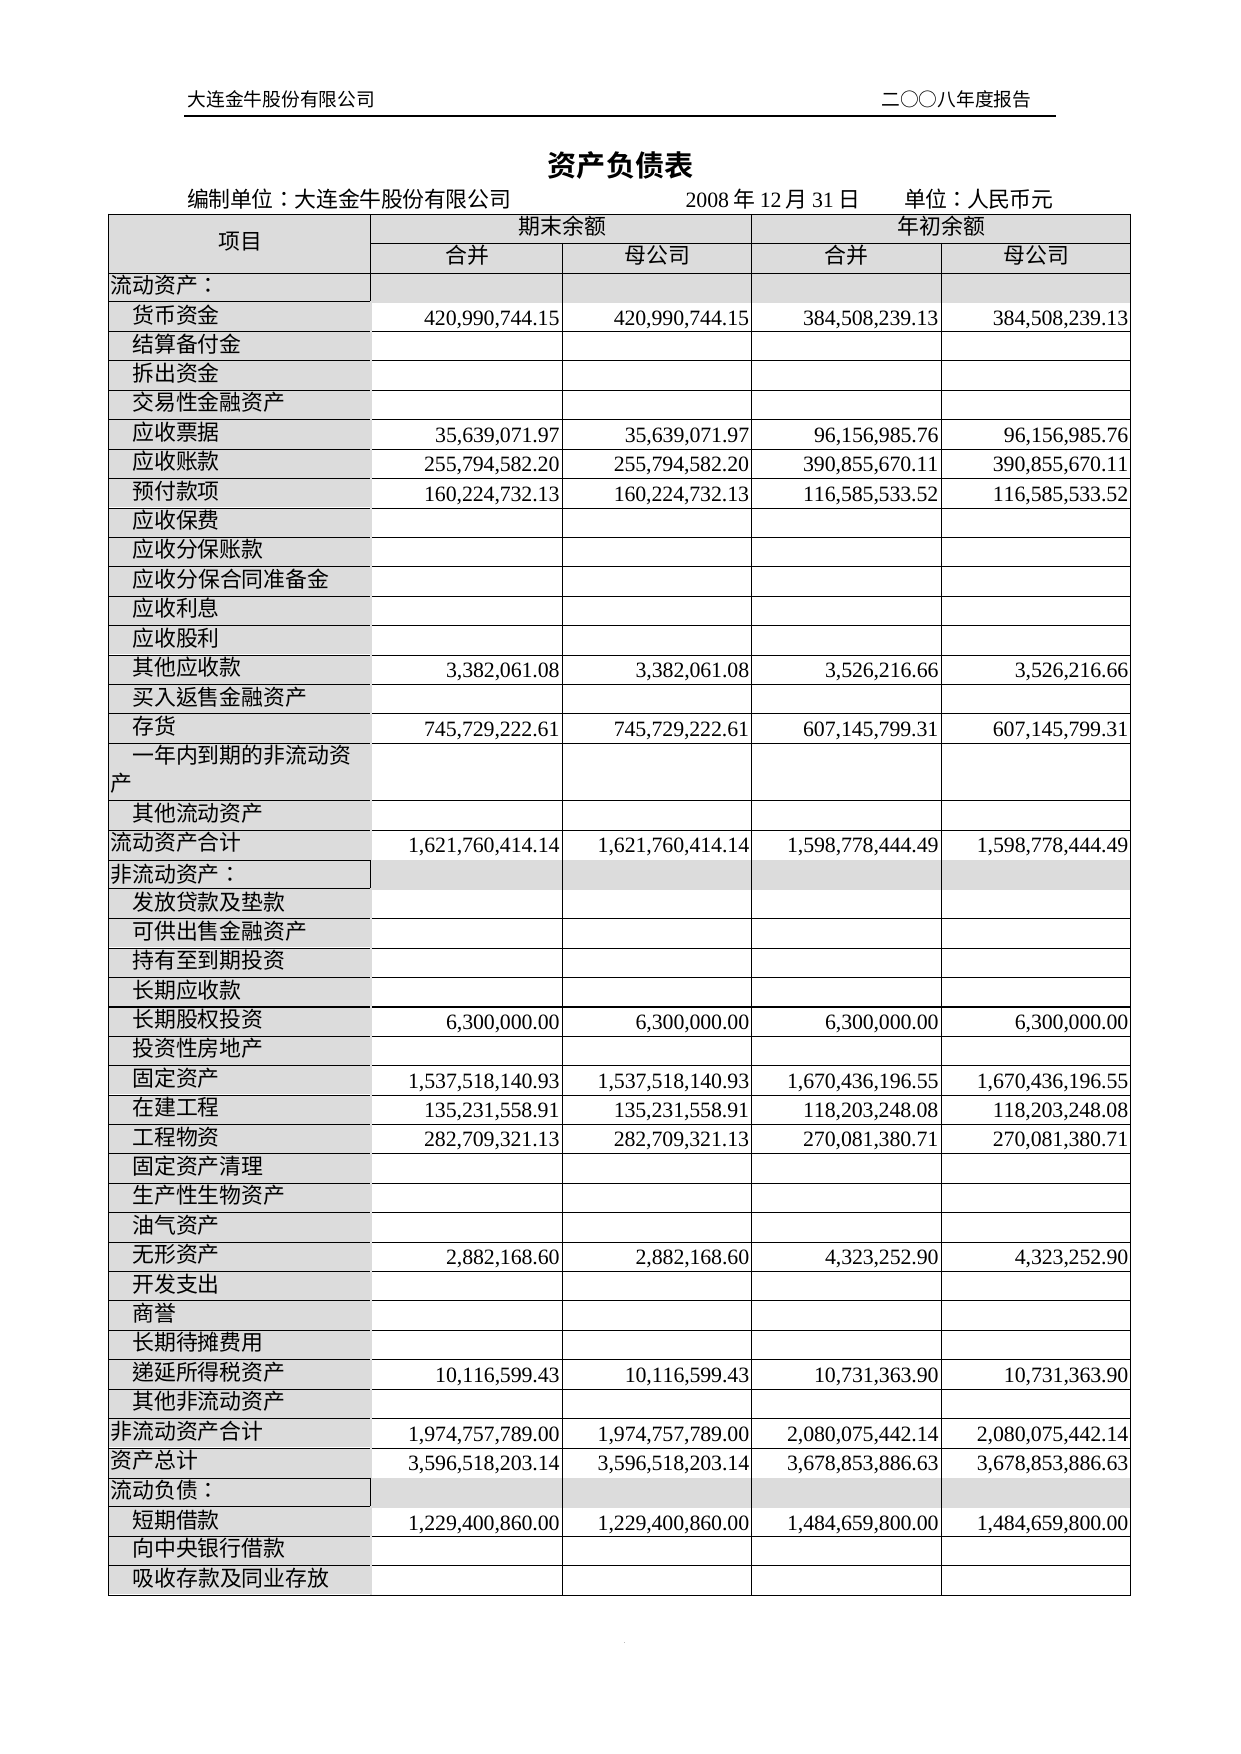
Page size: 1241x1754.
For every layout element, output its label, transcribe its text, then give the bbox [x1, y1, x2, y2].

table_cell [563, 538, 751, 566]
table_cell 1,598,778,444.49 [942, 831, 1130, 860]
table_cell [942, 685, 1130, 713]
table_cell [752, 332, 941, 360]
table_cell [752, 626, 941, 654]
table_cell [563, 1154, 751, 1183]
table_cell 384,508,239.13 [752, 303, 941, 331]
table_cell 2,882,168.60 [563, 1243, 751, 1271]
table_cell [563, 332, 751, 360]
table_cell [752, 1537, 941, 1565]
table_cell [942, 1537, 1130, 1565]
table_cell 3,526,216.66 [752, 656, 941, 684]
table_cell 1,974,757,789.00 [372, 1419, 562, 1447]
table_cell 745,729,222.61 [372, 714, 562, 743]
table_cell 在建工程 [109, 1096, 370, 1124]
table_cell 1,484,659,800.00 [942, 1508, 1130, 1536]
table_cell [563, 978, 751, 1006]
table_cell 118,203,248.08 [942, 1096, 1130, 1124]
table_cell 3,678,853,886.63 [752, 1449, 941, 1478]
table_cell [563, 626, 751, 654]
table_cell [752, 919, 941, 947]
table_cell [942, 538, 1130, 566]
table_cell [563, 274, 751, 301]
table_cell 固定资产 [109, 1066, 370, 1094]
table_cell 2,080,075,442.14 [942, 1419, 1130, 1447]
table_cell 6,300,000.00 [752, 1008, 941, 1036]
table_cell 160,224,732.13 [372, 479, 562, 507]
table_cell 4,323,252.90 [752, 1243, 941, 1271]
table_cell 生产性生物资产 [109, 1184, 370, 1212]
table_cell 应收保费 [109, 509, 370, 537]
text 编制单位：大连金牛股份有限公司 2008年12月31日 单位：人民币元 [98, 184, 1143, 213]
table_cell [563, 801, 751, 830]
table_cell [752, 863, 941, 888]
table_cell 1,621,760,414.14 [563, 831, 751, 860]
table_cell 应收分保账款 [109, 538, 370, 566]
table_cell 资产总计 [109, 1449, 370, 1478]
subtitle 资产负债表 [98, 145, 1143, 184]
table_cell [563, 361, 751, 390]
table_cell 1,621,760,414.14 [372, 831, 562, 860]
table_cell [942, 1390, 1130, 1418]
table_cell 短期借款 [109, 1507, 370, 1536]
table_cell [563, 863, 751, 888]
table_cell [563, 1566, 751, 1594]
table_cell 160,224,732.13 [563, 479, 751, 507]
table_cell [372, 919, 562, 947]
table_cell [372, 567, 562, 596]
table_cell 流动资产： [109, 274, 370, 301]
table_cell 4,323,252.90 [942, 1243, 1130, 1271]
table_cell [752, 1566, 941, 1594]
table_cell 3,678,853,886.63 [942, 1449, 1130, 1478]
table_cell [752, 1479, 941, 1506]
table_cell [372, 1301, 562, 1330]
table_cell [563, 1301, 751, 1330]
table_cell 买入返售金融资产 [109, 685, 370, 713]
table_cell 1,974,757,789.00 [563, 1419, 751, 1447]
table_cell 1,537,518,140.93 [563, 1066, 751, 1094]
table_cell 母公司 [563, 244, 751, 273]
table_cell 持有至到期投资 [109, 949, 370, 977]
table_cell [752, 1037, 941, 1065]
table_cell 工程物资 [109, 1125, 370, 1153]
table_cell 420,990,744.15 [563, 303, 751, 331]
table_cell [752, 391, 941, 419]
table_cell 长期股权投资 [109, 1008, 370, 1036]
table_cell 油气资产 [109, 1213, 370, 1242]
table_cell 流动负债： [109, 1479, 370, 1506]
table_cell 2,882,168.60 [372, 1243, 562, 1271]
table_cell 开发支出 [109, 1272, 370, 1300]
table_cell 1,670,436,196.55 [752, 1066, 941, 1094]
table_cell [372, 538, 562, 566]
table_cell [752, 1301, 941, 1330]
table_cell 270,081,380.71 [752, 1125, 941, 1153]
table_cell [563, 1331, 751, 1359]
table_cell [372, 597, 562, 625]
table_cell [942, 801, 1130, 830]
table_cell [371, 274, 562, 301]
table_cell [752, 597, 941, 625]
table_cell [942, 626, 1130, 654]
table_cell [752, 274, 941, 301]
table_cell 递延所得税资产 [109, 1360, 370, 1389]
table_cell [942, 1272, 1130, 1300]
table_cell [752, 1390, 941, 1418]
table_cell 其他流动资产 [109, 801, 370, 830]
table_cell 118,203,248.08 [752, 1096, 941, 1124]
table_cell 3,382,061.08 [372, 656, 562, 684]
table_cell 390,855,670.11 [752, 450, 941, 478]
table_cell 10,731,363.90 [752, 1360, 941, 1389]
table_cell 应收票据 [109, 420, 370, 449]
table_cell [942, 1154, 1130, 1183]
table_cell 255,794,582.20 [372, 450, 562, 478]
table_cell [942, 332, 1130, 360]
table_cell [752, 890, 941, 918]
table_cell 一年内到期的非流动资 产 [109, 744, 370, 800]
table_cell [752, 1154, 941, 1183]
table_cell 116,585,533.52 [752, 479, 941, 507]
table_cell [563, 919, 751, 947]
table_cell 存货 [109, 714, 370, 743]
table_cell [942, 890, 1130, 918]
table_cell [942, 597, 1130, 625]
table_cell 1,484,659,800.00 [752, 1508, 941, 1536]
table_cell 6,300,000.00 [563, 1008, 751, 1036]
table_cell [563, 391, 751, 419]
table_cell [372, 1331, 562, 1359]
table_cell [563, 1537, 751, 1565]
table_cell [372, 1154, 562, 1183]
table_cell [752, 1213, 941, 1242]
table_cell [563, 567, 751, 596]
table_cell [372, 949, 562, 977]
table_cell 10,116,599.43 [563, 1360, 751, 1389]
table_cell [563, 1390, 751, 1418]
table_cell 无形资产 [109, 1243, 370, 1271]
table_cell [942, 1184, 1130, 1212]
table_cell 282,709,321.13 [563, 1125, 751, 1153]
table_cell [942, 361, 1130, 390]
table_cell [752, 801, 941, 830]
table_cell [942, 1479, 1130, 1506]
table_cell 长期应收款 [109, 978, 370, 1006]
table_cell 应收股利 [109, 626, 370, 654]
table_cell 商誉 [109, 1301, 370, 1330]
table_cell 应收利息 [109, 597, 370, 625]
table_cell 390,855,670.11 [942, 450, 1130, 478]
table_cell 固定资产清理 [109, 1154, 370, 1183]
table_cell 货币资金 [109, 302, 370, 331]
table_cell [942, 509, 1130, 537]
table_cell [372, 978, 562, 1006]
table_cell [371, 863, 562, 888]
table_cell 可供出售金融资产 [109, 919, 370, 947]
table_cell [372, 391, 562, 419]
table_cell 2,080,075,442.14 [752, 1419, 941, 1447]
table_cell [752, 1331, 941, 1359]
table_cell 项目 [109, 228, 370, 256]
table_cell [563, 949, 751, 977]
table_cell [563, 1272, 751, 1300]
table_cell 吸收存款及同业存放 [109, 1566, 370, 1594]
table_cell 255,794,582.20 [563, 450, 751, 478]
table_cell 384,508,239.13 [942, 303, 1130, 331]
table_cell 282,709,321.13 [372, 1125, 562, 1153]
table_cell [942, 863, 1130, 888]
table_cell [942, 391, 1130, 419]
table_cell 流动资产合计 [109, 831, 370, 860]
table_cell [752, 978, 941, 1006]
table_cell [942, 1301, 1130, 1330]
table_cell 607,145,799.31 [942, 714, 1130, 743]
table_cell [372, 626, 562, 654]
table_cell [563, 1479, 751, 1506]
table_cell [372, 332, 562, 360]
table_cell 非流动资产合计 [109, 1419, 370, 1447]
table_cell [372, 890, 562, 918]
table_cell 6,300,000.00 [372, 1008, 562, 1036]
table_cell 96,156,985.76 [942, 420, 1130, 449]
table_cell [752, 361, 941, 390]
table_cell 拆出资金 [109, 361, 370, 390]
table_cell 3,526,216.66 [942, 656, 1130, 684]
table_cell [752, 685, 941, 713]
table_cell [372, 801, 562, 830]
table_cell 交易性金融资产 [109, 391, 370, 419]
table_cell [752, 538, 941, 566]
table_cell 母公司 [942, 244, 1130, 273]
table_cell [372, 744, 562, 800]
table_cell 应收分保合同准备金 [109, 567, 370, 596]
table_cell [372, 1537, 562, 1565]
table_cell 3,596,518,203.14 [372, 1449, 562, 1478]
table_cell [752, 509, 941, 537]
table_cell 96,156,985.76 [752, 420, 941, 449]
table_cell 6,300,000.00 [942, 1008, 1130, 1036]
table_cell 116,585,533.52 [942, 479, 1130, 507]
table_cell [942, 744, 1130, 800]
table_cell [942, 1566, 1130, 1594]
table_cell 135,231,558.91 [372, 1096, 562, 1124]
table_cell 420,990,744.15 [372, 303, 562, 331]
table_cell 非流动资产： [109, 861, 370, 888]
table_cell 其他应收款 [109, 656, 370, 684]
table_cell 1,598,778,444.49 [752, 831, 941, 860]
table_cell 3,596,518,203.14 [563, 1449, 751, 1478]
table_cell [563, 685, 751, 713]
table_cell [752, 1184, 941, 1212]
table_cell [372, 361, 562, 390]
table_cell 35,639,071.97 [372, 420, 562, 449]
table_cell [563, 1037, 751, 1065]
table_cell [563, 744, 751, 800]
table_cell 3,382,061.08 [563, 656, 751, 684]
table_cell [372, 1566, 562, 1594]
table_cell 745,729,222.61 [563, 714, 751, 743]
table_cell 10,731,363.90 [942, 1360, 1130, 1389]
table_cell [752, 949, 941, 977]
table_cell [942, 567, 1130, 596]
table_cell [563, 890, 751, 918]
table_cell 预付款项 [109, 479, 370, 507]
table_cell 270,081,380.71 [942, 1125, 1130, 1153]
table_cell [372, 1272, 562, 1300]
table_cell [942, 1213, 1130, 1242]
table_cell [371, 1479, 562, 1506]
table_cell 应收账款 [109, 450, 370, 478]
table_cell [372, 1037, 562, 1065]
table_cell [372, 509, 562, 537]
table_cell [372, 1213, 562, 1242]
table_header 年初余额 [752, 215, 1130, 243]
table_cell 607,145,799.31 [752, 714, 941, 743]
table_header 期末余额 [371, 215, 751, 243]
table_cell 长期待摊费用 [109, 1331, 370, 1359]
table_cell [942, 1037, 1130, 1065]
table_cell 35,639,071.97 [563, 420, 751, 449]
table_cell 1,670,436,196.55 [942, 1066, 1130, 1094]
table_cell 1,229,400,860.00 [563, 1508, 751, 1536]
table_cell [372, 1390, 562, 1418]
table_cell 向中央银行借款 [109, 1537, 370, 1565]
table_cell 投资性房地产 [109, 1037, 370, 1065]
table_cell [109, 256, 370, 273]
table_cell [942, 949, 1130, 977]
table_cell [563, 597, 751, 625]
table_cell 结算备付金 [109, 332, 370, 360]
table_cell [563, 509, 751, 537]
table_cell 其他非流动资产 [109, 1390, 370, 1418]
table_cell [563, 1184, 751, 1212]
table_cell [942, 919, 1130, 947]
table_cell 10,116,599.43 [372, 1360, 562, 1389]
table_cell 发放贷款及垫款 [109, 889, 370, 918]
table_header [109, 215, 370, 228]
table_cell [942, 1331, 1130, 1359]
table_cell [372, 1184, 562, 1212]
table_cell 合并 [371, 244, 562, 273]
table_cell [752, 1272, 941, 1300]
table_cell [942, 978, 1130, 1006]
table_cell [752, 567, 941, 596]
table_cell 合并 [752, 244, 941, 273]
table_cell [563, 1213, 751, 1242]
table_cell [942, 274, 1130, 301]
table_cell 1,229,400,860.00 [372, 1508, 562, 1536]
table_cell 1,537,518,140.93 [372, 1066, 562, 1094]
table_cell 135,231,558.91 [563, 1096, 751, 1124]
table_cell [752, 744, 941, 800]
table_cell [372, 685, 562, 713]
